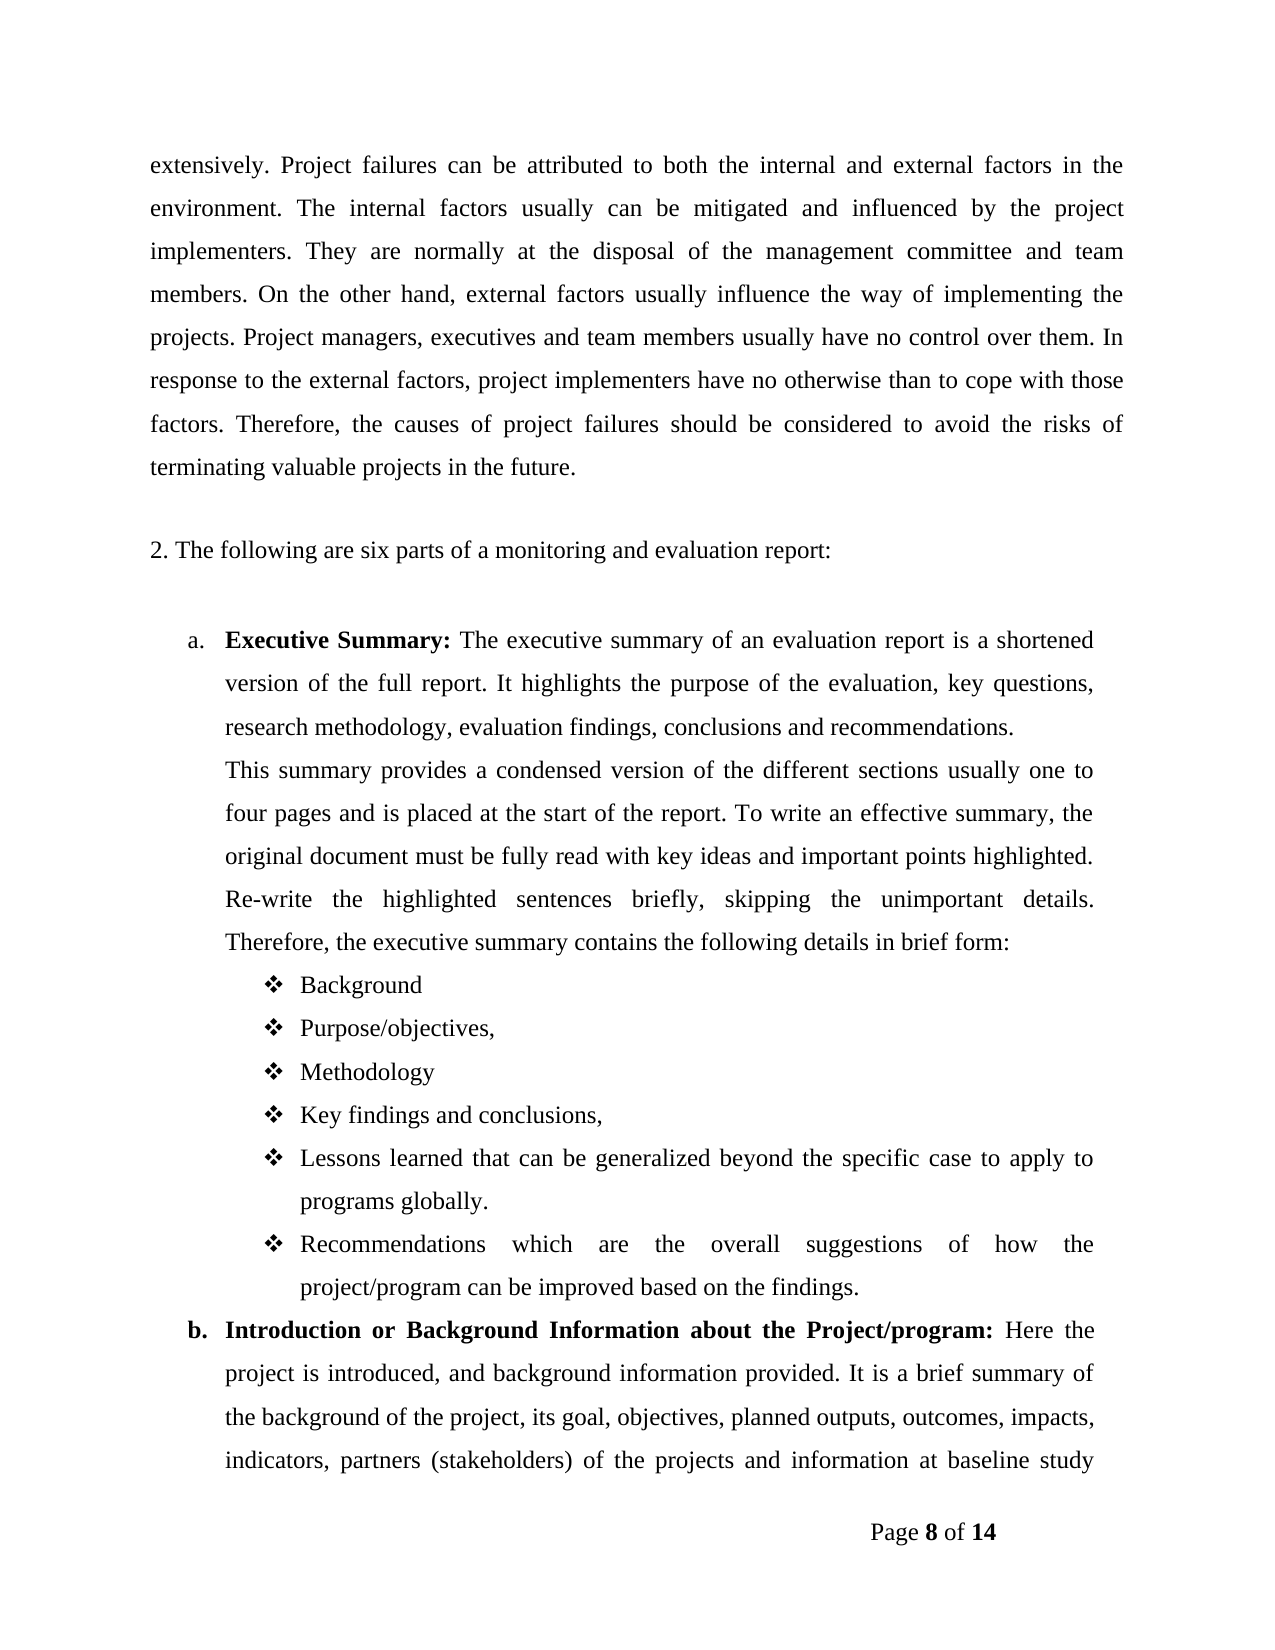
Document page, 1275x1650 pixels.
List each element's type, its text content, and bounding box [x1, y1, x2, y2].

list Lessons learned that can be generalized beyond the specific case to apply to programs globally. [262, 1143, 1095, 1215]
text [150, 150, 1125, 481]
text 2. The following are six parts of a monitoring and evaluation report: [150, 536, 987, 564]
list Key findings and conclusions, [262, 1100, 1095, 1128]
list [187, 1315, 1095, 1473]
list Executive Summary: The executive summary of an evaluation report is a shortened version of the full report. It highlights the purpose of the evaluation, key questions, research methodology, evaluation findings, conclusions and recommendations. [187, 625, 1095, 740]
list This summary provides a condensed version of the different sections usually one to four pages and is placed at the start of the report. To write an effective summary, the original document must be fully read with key ideas and important points highlighted. Re-write the highlighted sentences briefly, skipping the unimportant details. Therefore, the executive summary contains the following details in brief form: [225, 755, 1095, 956]
list Methodology [262, 1057, 1095, 1085]
list Background [262, 970, 1095, 999]
list Purpose/objectives, [262, 1013, 1095, 1042]
list Recommendations which are the overall suggestions of how the project/program can be improved based on the findings. [262, 1229, 1095, 1301]
